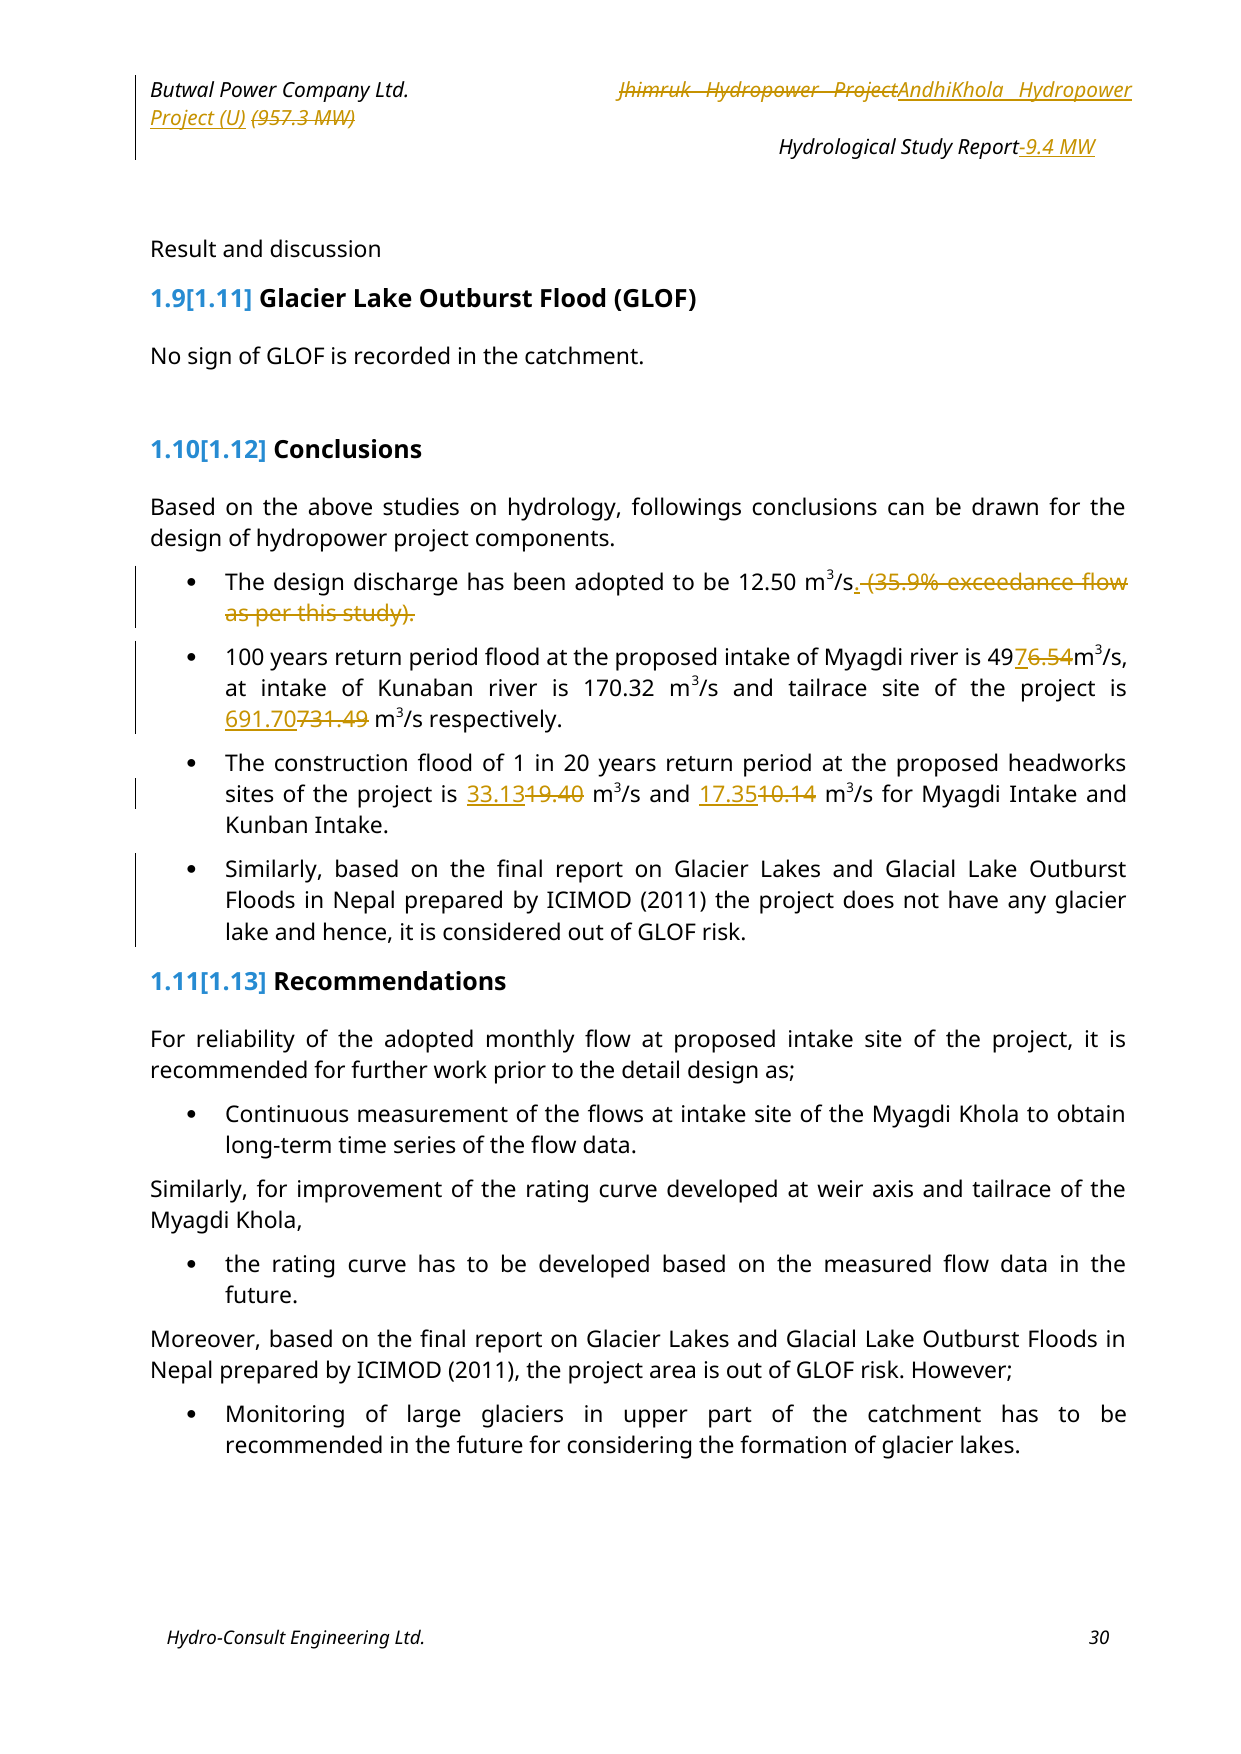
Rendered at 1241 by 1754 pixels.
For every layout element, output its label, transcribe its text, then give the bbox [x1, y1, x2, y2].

text Result and discussion [150, 233, 1128, 264]
list The construction flood of 1 in 20 years return period at the proposed headworks sites of the project is m3/s and m3/s for Myagdi Intake and Kunban Intake. [187, 747, 1128, 841]
list the rating curve has to be developed based on the measured flow data in the future. [187, 1247, 1128, 1310]
list Continuous measurement of the flows at intake site of the Myagdi Khola to obtain long-term time series of the flow data. [187, 1097, 1128, 1160]
text For reliability of the adopted monthly flow at proposed intake site of the project, it is recommended for further work prior to the detail design as; [150, 1022, 1128, 1085]
text No sign of GLOF is recorded in the catchment. [150, 340, 1128, 371]
list Monitoring of large glaciers in upper part of the catchment has to be recommended in the future for considering the formation of glacier lakes. [187, 1397, 1128, 1460]
subtitle Conclusions [150, 431, 1128, 466]
text Similarly, for improvement of the rating curve developed at weir axis and tailrace of the Myagdi Khola, [150, 1172, 1128, 1235]
text Moreover, based on the final report on Glacier Lakes and Glacial Lake Outburst Floods in Nepal prepared by ICIMOD (2011), the project area is out of GLOF risk. However; [150, 1322, 1128, 1385]
subtitle Recommendations [150, 963, 1128, 997]
text Based on the above studies on hydrology, followings conclusions can be drawn for the design of hydropower project components. [150, 491, 1128, 553]
subtitle Glacier Lake Outburst Flood (GLOF) [150, 281, 1128, 315]
list Similarly, based on the final report on Glacier Lakes and Glacial Lake Outburst Floods in Nepal prepared by ICIMOD (2011) the project does not have any glacier lake and hence, it is considered out of GLOF risk. [187, 853, 1128, 947]
list The design discharge has been adopted to be 12.50 m3/s [187, 566, 1128, 628]
list 100 years return period flood at the proposed intake of Myagdi river is 49m3/s, at intake of Kunaban river is 170.32 m3/s and tailrace site of the project is m3/s respectively. [187, 641, 1128, 734]
